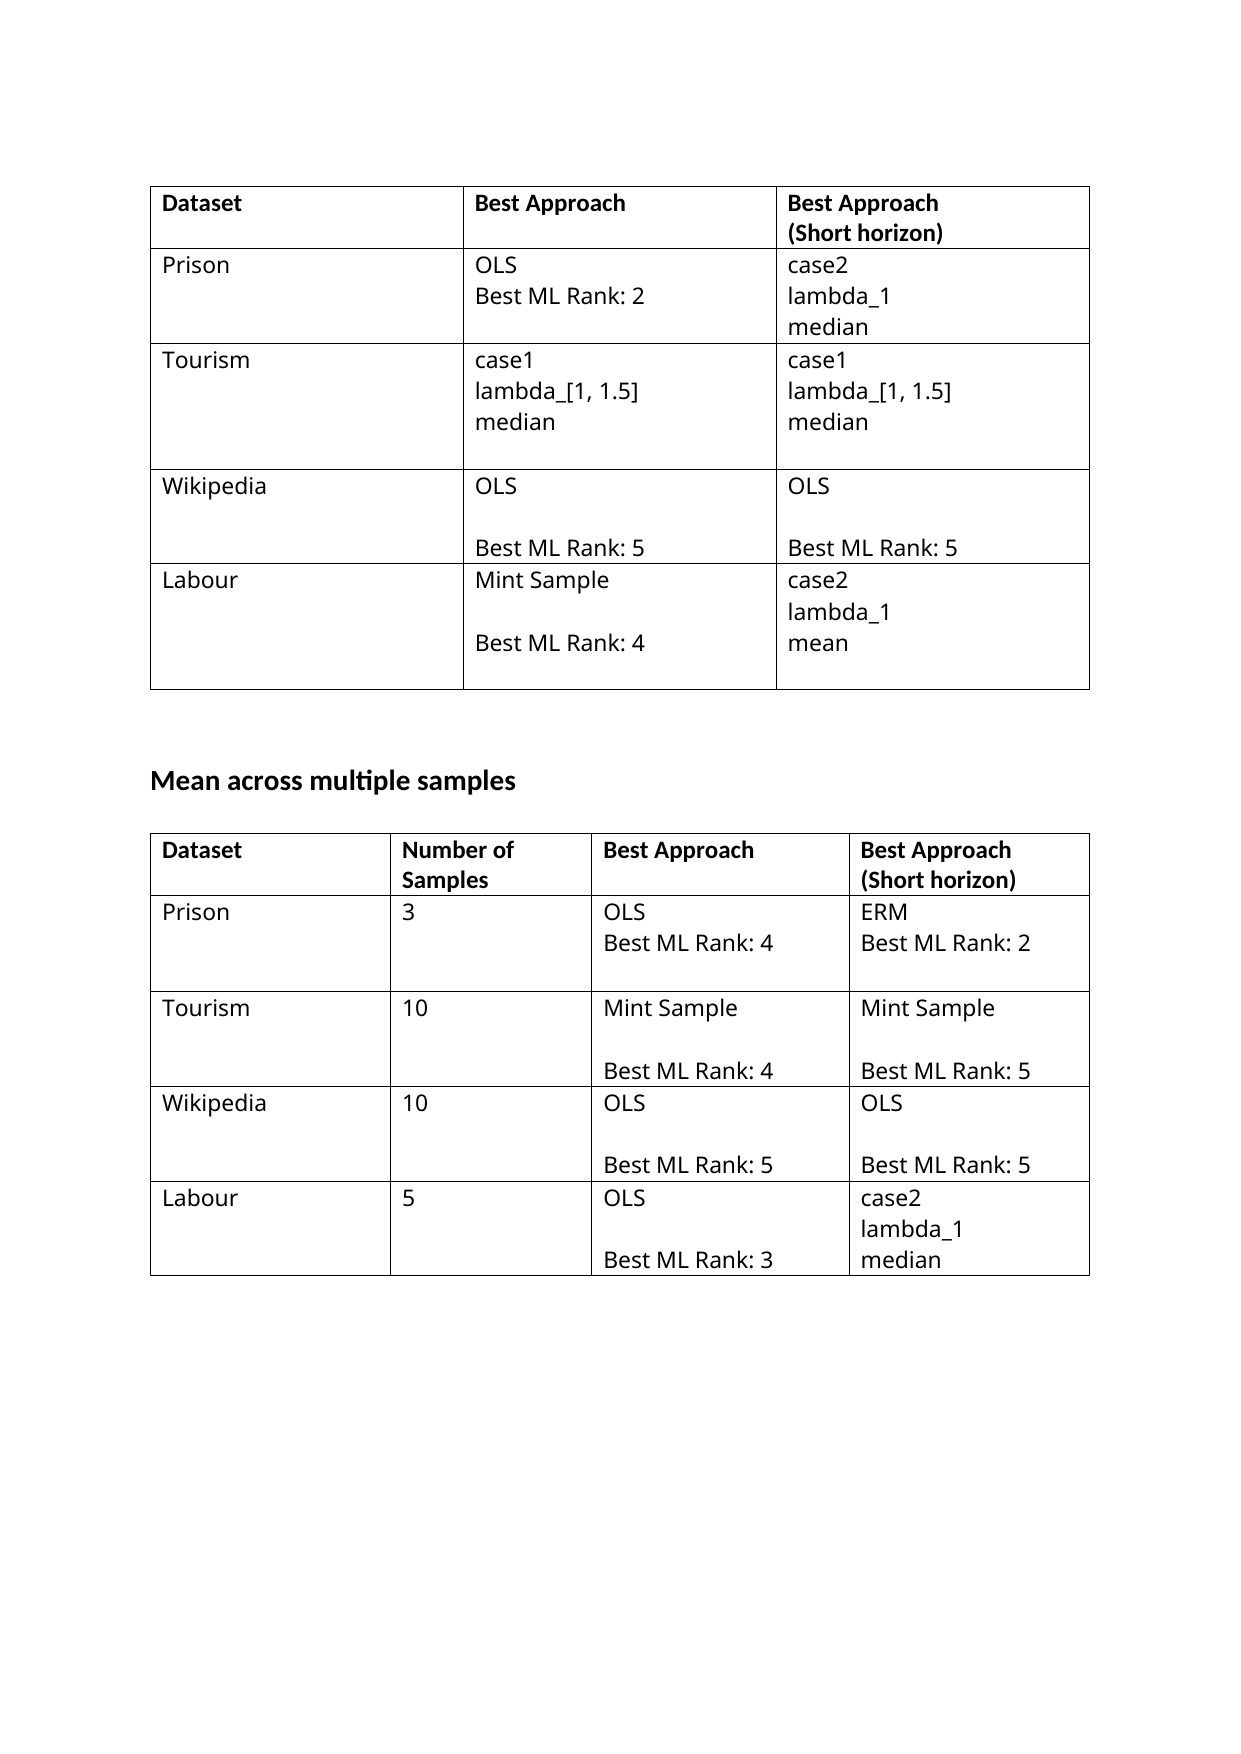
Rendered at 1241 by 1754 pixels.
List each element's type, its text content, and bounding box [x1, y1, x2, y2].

table_cell 5 [391, 1182, 591, 1275]
table_cell case2 lambda_1 median [850, 1182, 1089, 1275]
table_cell 3 [391, 896, 591, 991]
table_cell OLS Best ML Rank: 3 [592, 1182, 849, 1275]
table_cell Wikipedia [151, 470, 463, 563]
table_cell OLS Best ML Rank: 4 [592, 896, 849, 991]
table_cell case1 lambda_[1, 1.5] median [464, 344, 776, 468]
table_cell OLS Best ML Rank: 5 [777, 470, 1089, 563]
table_cell Mint Sample Best ML Rank: 5 [850, 992, 1089, 1086]
table_header Dataset [151, 834, 390, 895]
table_header Dataset [151, 187, 463, 248]
table_cell OLS Best ML Rank: 5 [850, 1087, 1089, 1181]
table_cell Labour [151, 1182, 390, 1275]
table_cell Tourism [151, 344, 463, 468]
table_cell 10 [391, 1087, 591, 1181]
table_cell Mint Sample Best ML Rank: 4 [592, 992, 849, 1086]
table_cell 10 [391, 992, 591, 1086]
table_cell Wikipedia [151, 1087, 390, 1181]
table_cell Prison [151, 249, 463, 342]
table_cell OLS Best ML Rank: 2 [464, 249, 776, 342]
table_cell Labour [151, 564, 463, 689]
table_header Best Approach (Short horizon) [850, 834, 1089, 895]
table_header Number of Samples [391, 834, 591, 895]
table_header Best Approach [592, 834, 849, 895]
table_cell Prison [151, 896, 390, 991]
table_cell ERM Best ML Rank: 2 [850, 896, 1089, 991]
table_cell case1 lambda_[1, 1.5] median [777, 344, 1089, 468]
table_cell OLS Best ML Rank: 5 [464, 470, 776, 563]
table_header Best Approach (Short horizon) [777, 187, 1089, 248]
table_cell Tourism [151, 992, 390, 1086]
table_cell Mint Sample Best ML Rank: 4 [464, 564, 776, 689]
table_cell OLS Best ML Rank: 5 [592, 1087, 849, 1181]
text Mean across multiple samples [150, 762, 1090, 797]
table_cell case2 lambda_1 mean [777, 564, 1089, 689]
table_header Best Approach [464, 187, 776, 248]
table_cell case2 lambda_1 median [777, 249, 1089, 342]
